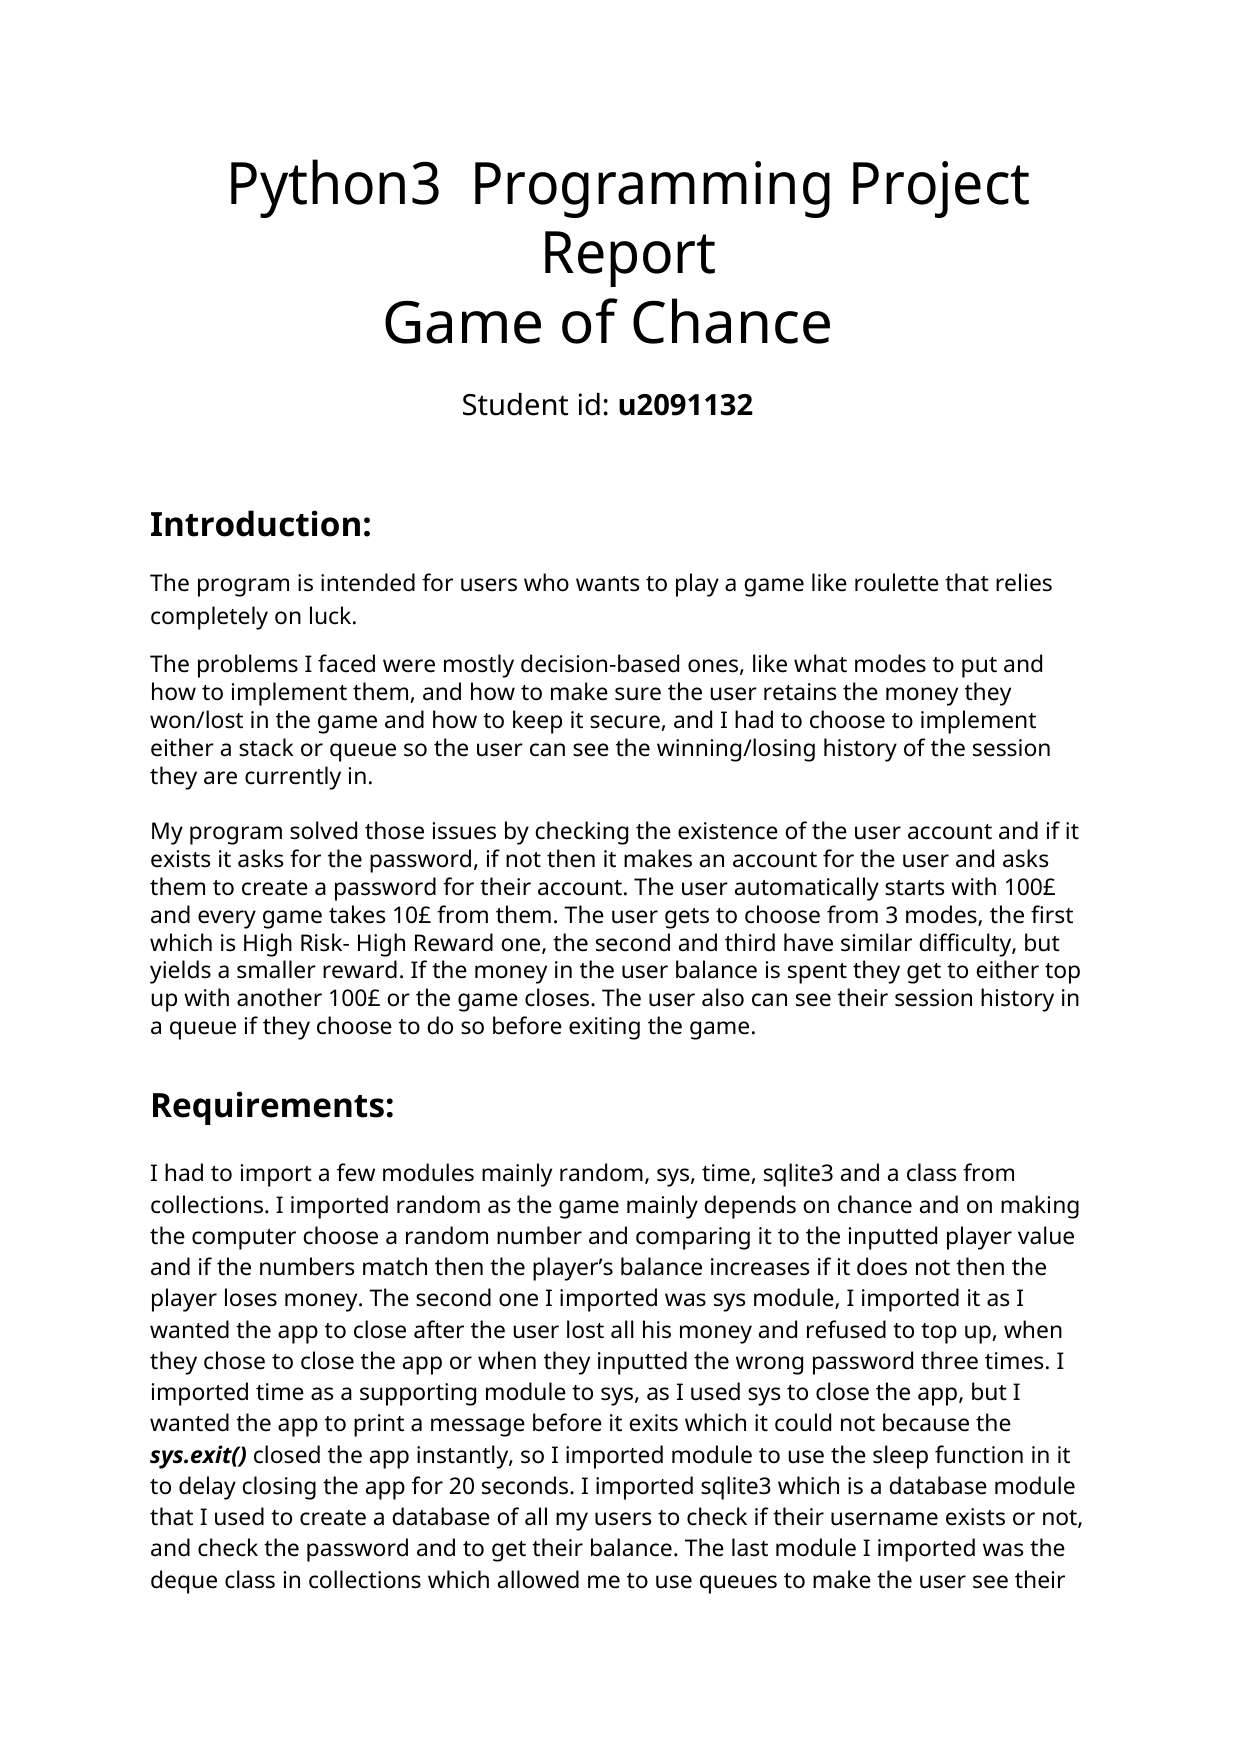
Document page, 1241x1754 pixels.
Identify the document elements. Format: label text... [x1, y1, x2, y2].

title Python3 Programming Project Report [167, 150, 1090, 287]
text Requirements: [150, 1096, 1090, 1123]
text The program is intended for users who wants to play a game like roulette that relies completely on luck. [150, 567, 1090, 632]
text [150, 1157, 1090, 1595]
text Introduction: [150, 501, 1090, 546]
text The problems I faced were mostly decision-based ones, like what modes to put and how to implement them, and how to make sure the user retains the money they won/lost in the game and how to keep it secure, and I had to choose to implement either a stack or queue so the user can see the winning/losing history of the session they are currently in. [150, 651, 1090, 790]
title Game of Chance [300, 287, 839, 358]
text My program solved those issues by checking the existence of the user account and if it exists it asks for the password, if not then it makes an account for the user and asks them to create a password for their account. The user automatically starts with 100£ and every game takes 10£ from them. The user gets to choose from 3 modes, the first which is High Risk- High Reward one, the second and third have similar difficulty, but yields a smaller reward. If the money in the user balance is spent they get to either top up with another 100£ or the game closes. The user also can see their session history in a queue if they choose to do so before exiting the game. [150, 818, 1090, 1040]
title Student id: u2091132 [375, 358, 839, 429]
